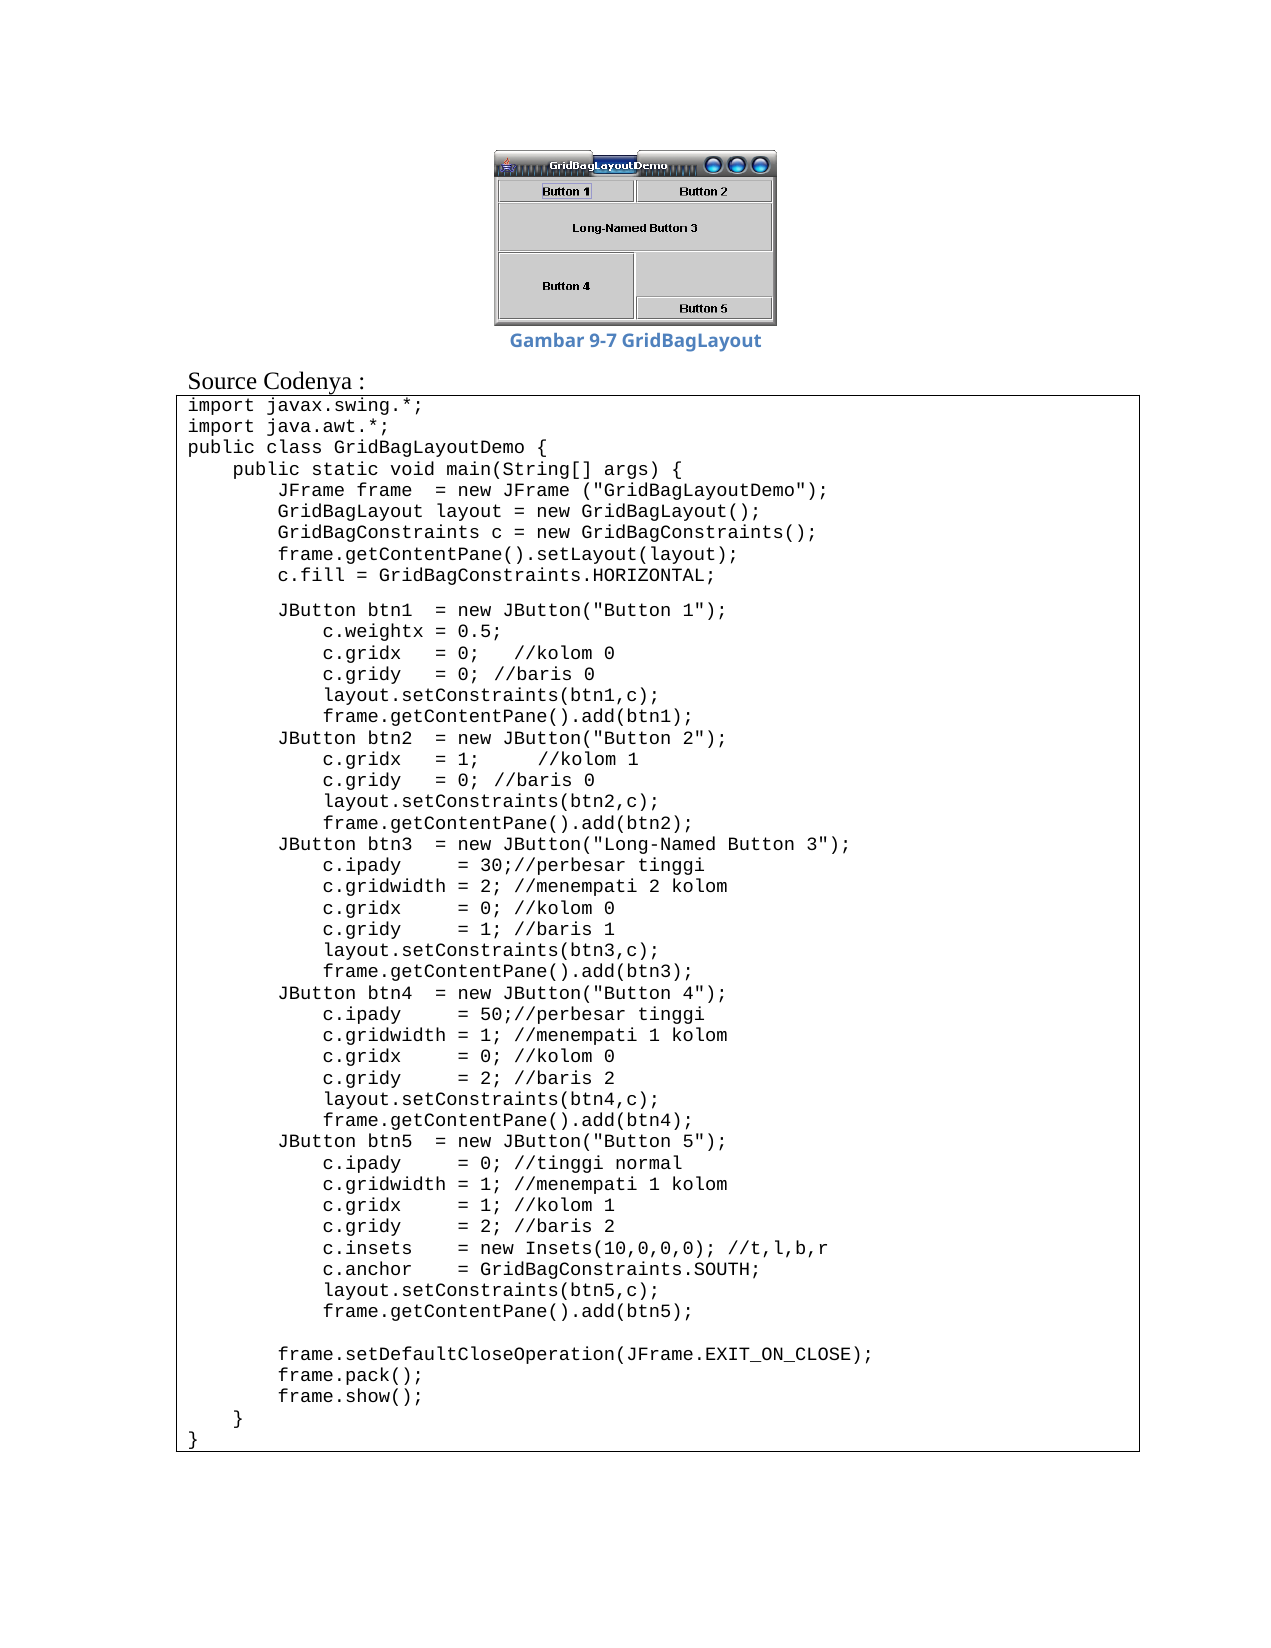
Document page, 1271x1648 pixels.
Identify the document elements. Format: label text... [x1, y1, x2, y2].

text Gambar 9-7 GridBagLayout [187, 328, 1083, 353]
table_header import javax.swing.*; import java.awt.*; public class GridBagLayoutDemo { public static void main(String[] args) { JFrame frame = new JFrame ("GridBagLayoutDemo"); GridBagLayout layout = new GridBagLayout(); GridBagConstraints c = new GridBagConstraints(); frame.getContentPane().setLayout(layout); c.fill = GridBagConstraints.HORIZONTAL; JButton btn1 = new JButton("Button 1"); c.weightx = 0.5; c.gridx = 0; //kolom 0 c.gridy = 0; //baris 0 layout.setConstraints(btn1,c); frame.getContentPane().add(btn1); JButton btn2 = new JButton("Button 2"); c.gridx = 1; //kolom 1 c.gridy = 0; //baris 0 layout.setConstraints(btn2,c); frame.getContentPane().add(btn2); JButton btn3 = new JButton("Long-Named Button 3"); c.ipady = 30;//perbesar tinggi c.gridwidth = 2; //menempati 2 kolom c.gridx = 0; //kolom 0 c.gridy = 1; //baris 1 layout.setConstraints(btn3,c); frame.getContentPane().add(btn3); JButton btn4 = new JButton("Button 4"); c.ipady = 50;//perbesar tinggi c.gridwidth = 1; //menempati 1 kolom c.gridx = 0; //kolom 0 c.gridy = 2; //baris 2 layout.setConstraints(btn4,c); frame.getContentPane().add(btn4); JButton btn5 = new JButton("Button 5"); c.ipady = 0; //tinggi normal c.gridwidth = 1; //menempati 1 kolom c.gridx = 1; //kolom 1 c.gridy = 2; //baris 2 c.insets = new Insets(10,0,0,0); //t,l,b,r c.anchor = GridBagConstraints.SOUTH; layout.setConstraints(btn5,c); frame.getContentPane().add(btn5); frame.setDefaultCloseOperation(JFrame.EXIT_ON_CLOSE); frame.pack(); frame.show(); } } [177, 396, 1139, 1451]
text Source Codenya : [187, 366, 1083, 394]
picture [491, 150, 780, 328]
